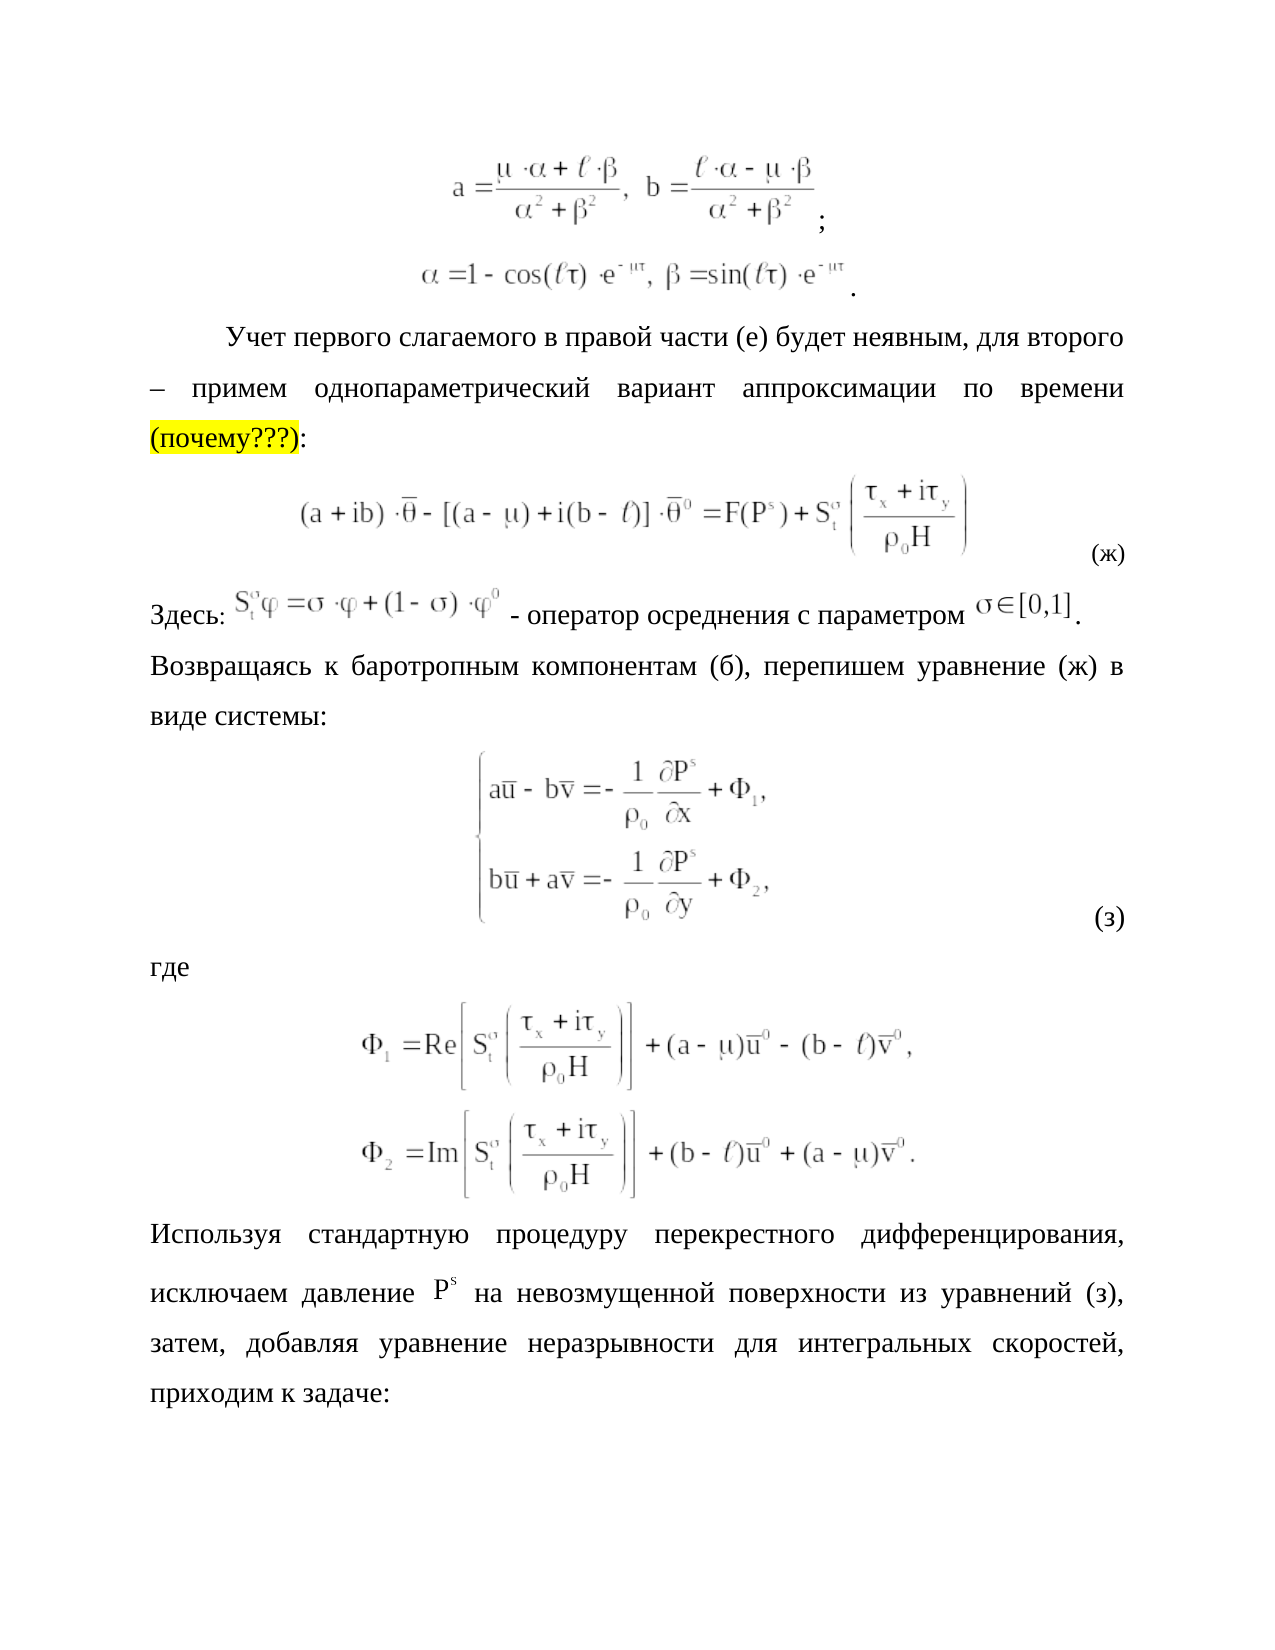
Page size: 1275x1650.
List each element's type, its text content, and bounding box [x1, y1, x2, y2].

text Возвращаясь к баротропным компонентам (б), перепишем уравнение (ж) в виде системы: [150, 648, 1125, 731]
text (ж) [150, 470, 1125, 566]
text где [150, 949, 1125, 983]
text ; [150, 150, 1125, 236]
text . [150, 253, 1125, 303]
text (з) [150, 748, 1125, 933]
text Здесь: - оператор осреднения с параметром . [150, 581, 1125, 631]
text Используя стандартную процедуру перекрестного дифференцирования, исключаем давление на невозмущенной поверхности из уравнений (з), затем, добавляя уравнение неразрывности для интегральных скоростей, приходим к задаче: [150, 1216, 1125, 1409]
text Учет первого слагаемого в правой части (е) будет неявным, для второго – примем однопараметрический вариант аппроксимации по времени (почему???): [150, 319, 1125, 454]
